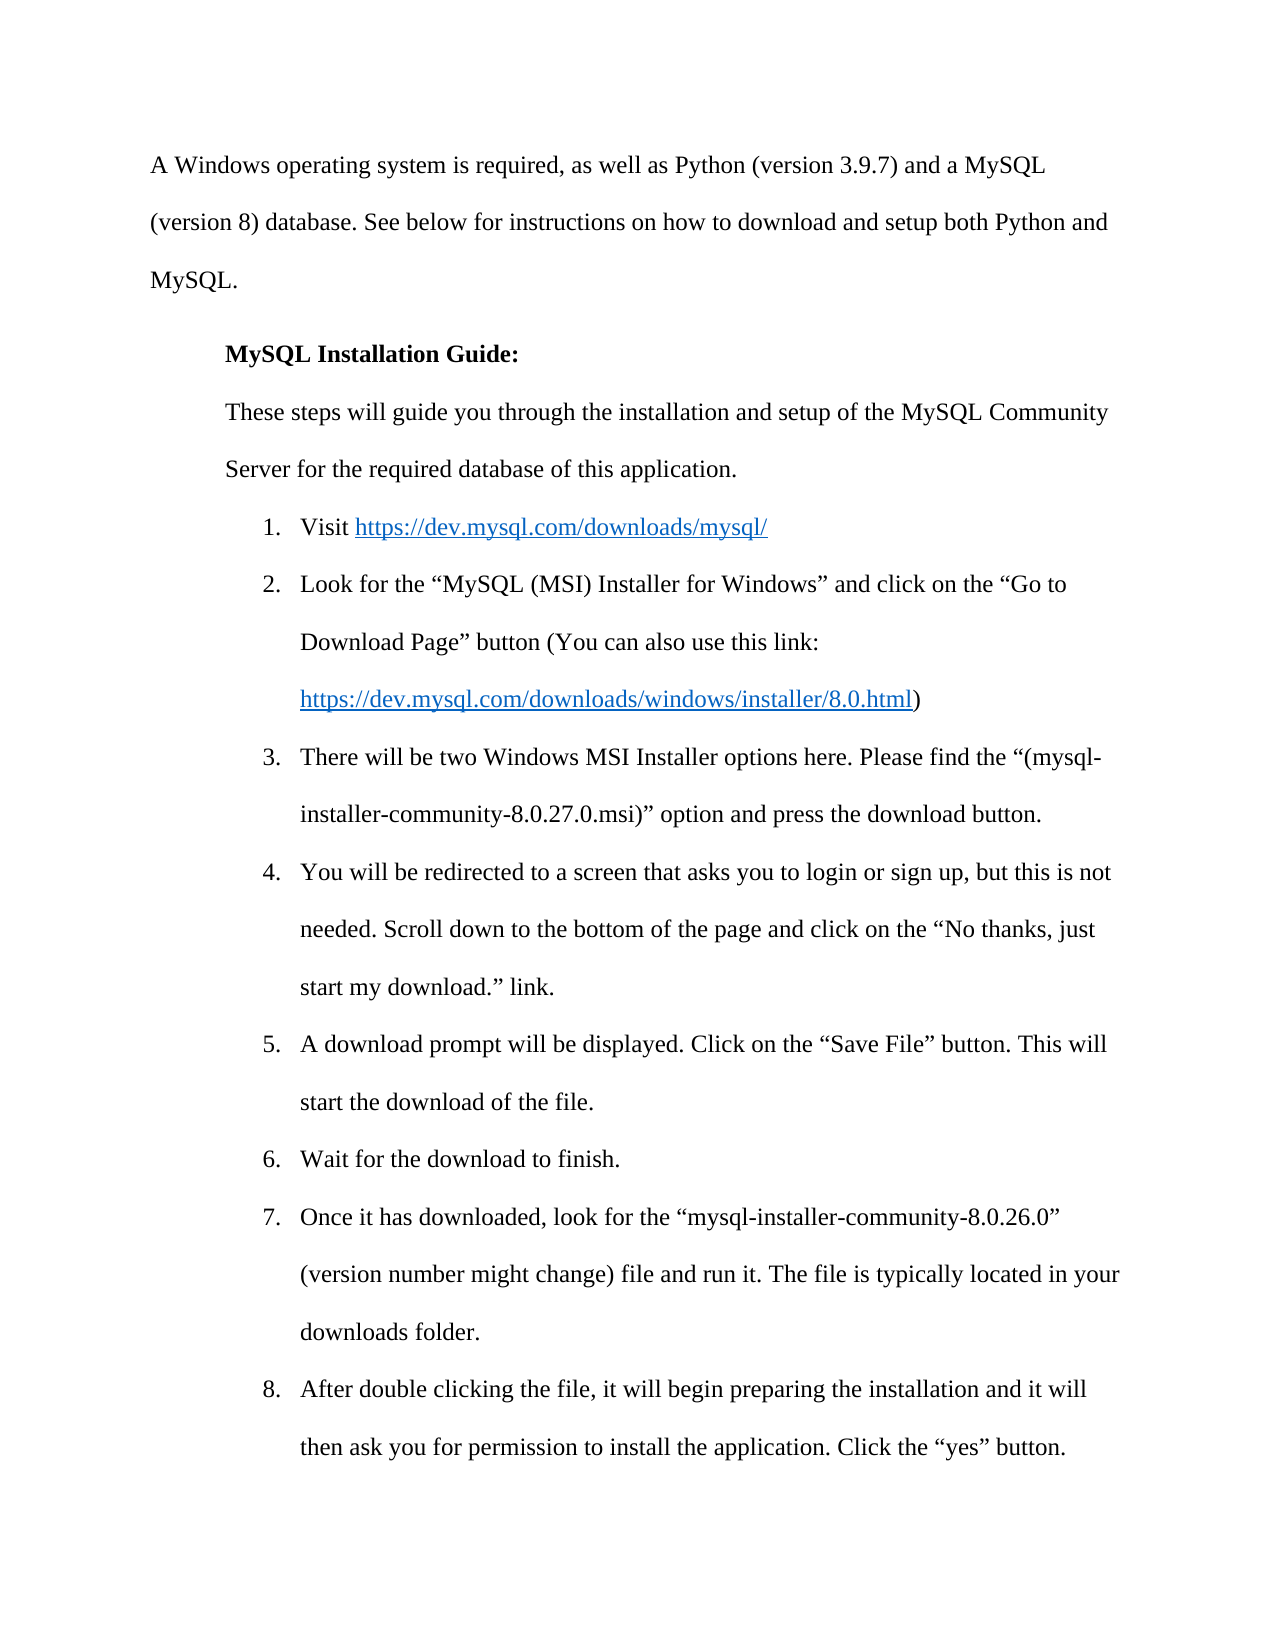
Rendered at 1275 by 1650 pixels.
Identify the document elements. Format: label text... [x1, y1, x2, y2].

list These steps will guide you through the installation and setup of the MySQL Community Server for the required database of this application. [225, 397, 1125, 483]
list A download prompt will be displayed. Click on the “Save File” button. This will start the download of the file. [262, 1029, 1125, 1115]
text A Windows operating system is required, as well as Python (version 3.9.7) and a MySQL (version 8) database. See below for instructions on how to download and setup both Python and MySQL. [150, 150, 1125, 294]
list MySQL Installation Guide: [187, 339, 1125, 368]
list Look for the “MySQL (MSI) Installer for Windows” and click on the “Go to Download Page” button (You can also use this link: https://dev.mysql.com/downloads/windows/installer/8.0.html) [262, 569, 1125, 713]
list Visit https://dev.mysql.com/downloads/mysql/ [262, 512, 1125, 540]
list There will be two Windows MSI Installer options here. Please find the “(mysql-installer-community-8.0.27.0.msi)” option and press the download button. [262, 742, 1125, 828]
list Wait for the download to finish. [262, 1144, 1125, 1173]
list You will be redirected to a screen that asks you to login or sign up, but this is not needed. Scroll down to the bottom of the page and click on the “No thanks, just start my download.” link. [262, 857, 1125, 1000]
